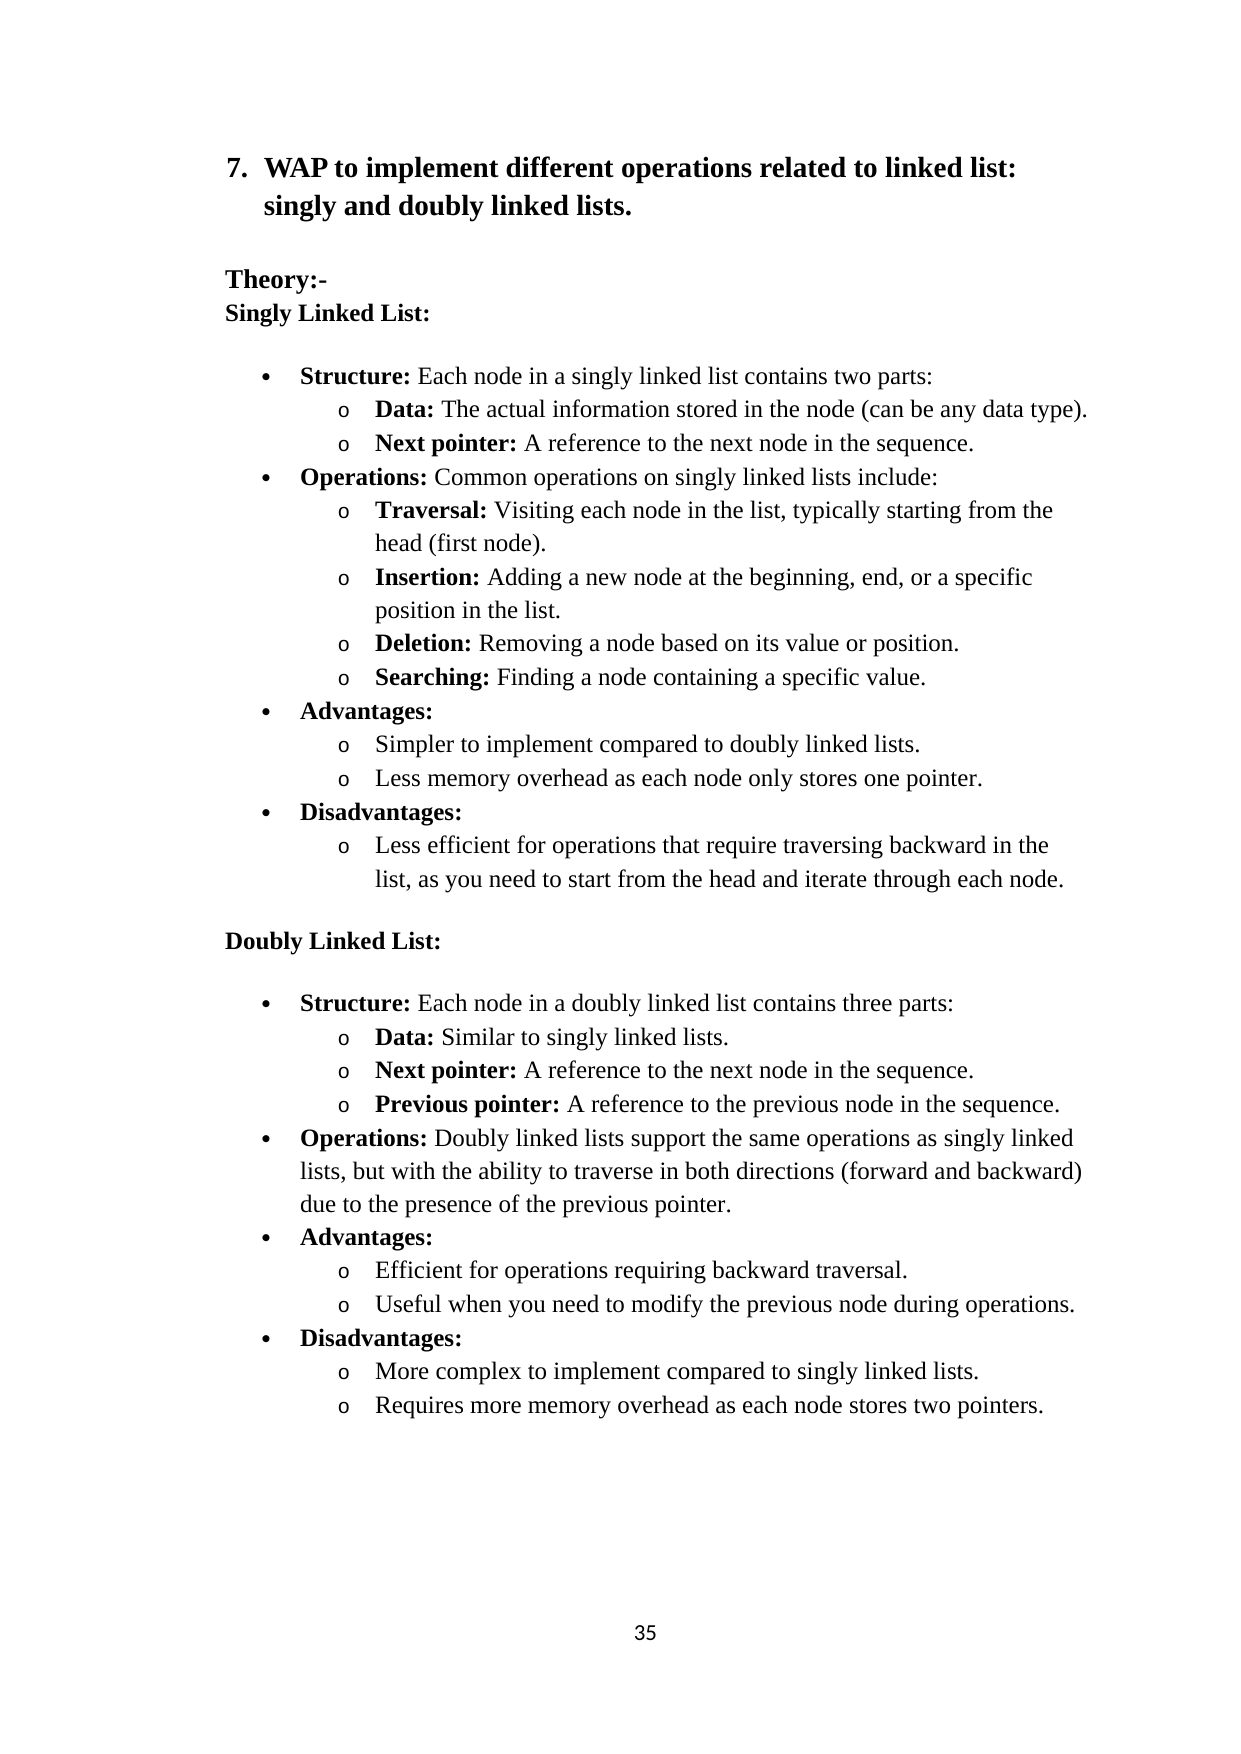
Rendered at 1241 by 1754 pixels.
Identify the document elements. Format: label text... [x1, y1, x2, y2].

text Singly Linked List: [225, 298, 1090, 327]
list Next pointer: A reference to the next node in the sequence. [337, 428, 1090, 457]
list Advantages: [262, 696, 1090, 725]
list Insertion: Adding a new node at the beginning, end, or a specific position in the list. [337, 562, 1090, 624]
list More complex to implement compared to singly linked lists. [337, 1356, 1090, 1386]
list Requires more memory overhead as each node stores two pointers. [337, 1390, 1090, 1420]
list Operations: Doubly linked lists support the same operations as singly linked lists, but with the ability to traverse in both directions (forward and backward) due to the presence of the previous pointer. [262, 1123, 1090, 1218]
list Structure: Each node in a doubly linked list contains three parts: [262, 988, 1090, 1017]
list Next pointer: A reference to the next node in the sequence. [337, 1056, 1090, 1085]
list Searching: Finding a node containing a specific value. [337, 662, 1090, 692]
list Disadvantages: [262, 797, 1090, 826]
subtitle WAP to implement different operations related to linked list: singly and doubly linked lists. [226, 150, 1090, 222]
list Less efficient for operations that require traversing backward in the list, as you need to start from the head and iterate through each node. [337, 830, 1090, 893]
list Useful when you need to modify the previous node during operations. [337, 1289, 1090, 1319]
list Deletion: Removing a node based on its value or position. [337, 628, 1090, 658]
text Doubly Linked List: [225, 926, 1090, 955]
list Disadvantages: [262, 1323, 1090, 1352]
text Theory:- [225, 263, 1090, 294]
list Traversal: Visiting each node in the list, typically starting from the head (first node). [337, 495, 1090, 557]
list Operations: Common operations on singly linked lists include: [262, 462, 1090, 490]
list Data: Similar to singly linked lists. [337, 1022, 1090, 1051]
list Efficient for operations requiring backward traversal. [337, 1256, 1090, 1285]
list Simpler to implement compared to doubly linked lists. [337, 729, 1090, 759]
list Previous pointer: A reference to the previous node in the sequence. [337, 1089, 1090, 1119]
list Data: The actual information stored in the node (can be any data type). [337, 394, 1090, 423]
list Advantages: [262, 1222, 1090, 1251]
list Structure: Each node in a singly linked list contains two parts: [262, 361, 1090, 389]
list Less memory overhead as each node only stores one pointer. [337, 763, 1090, 793]
